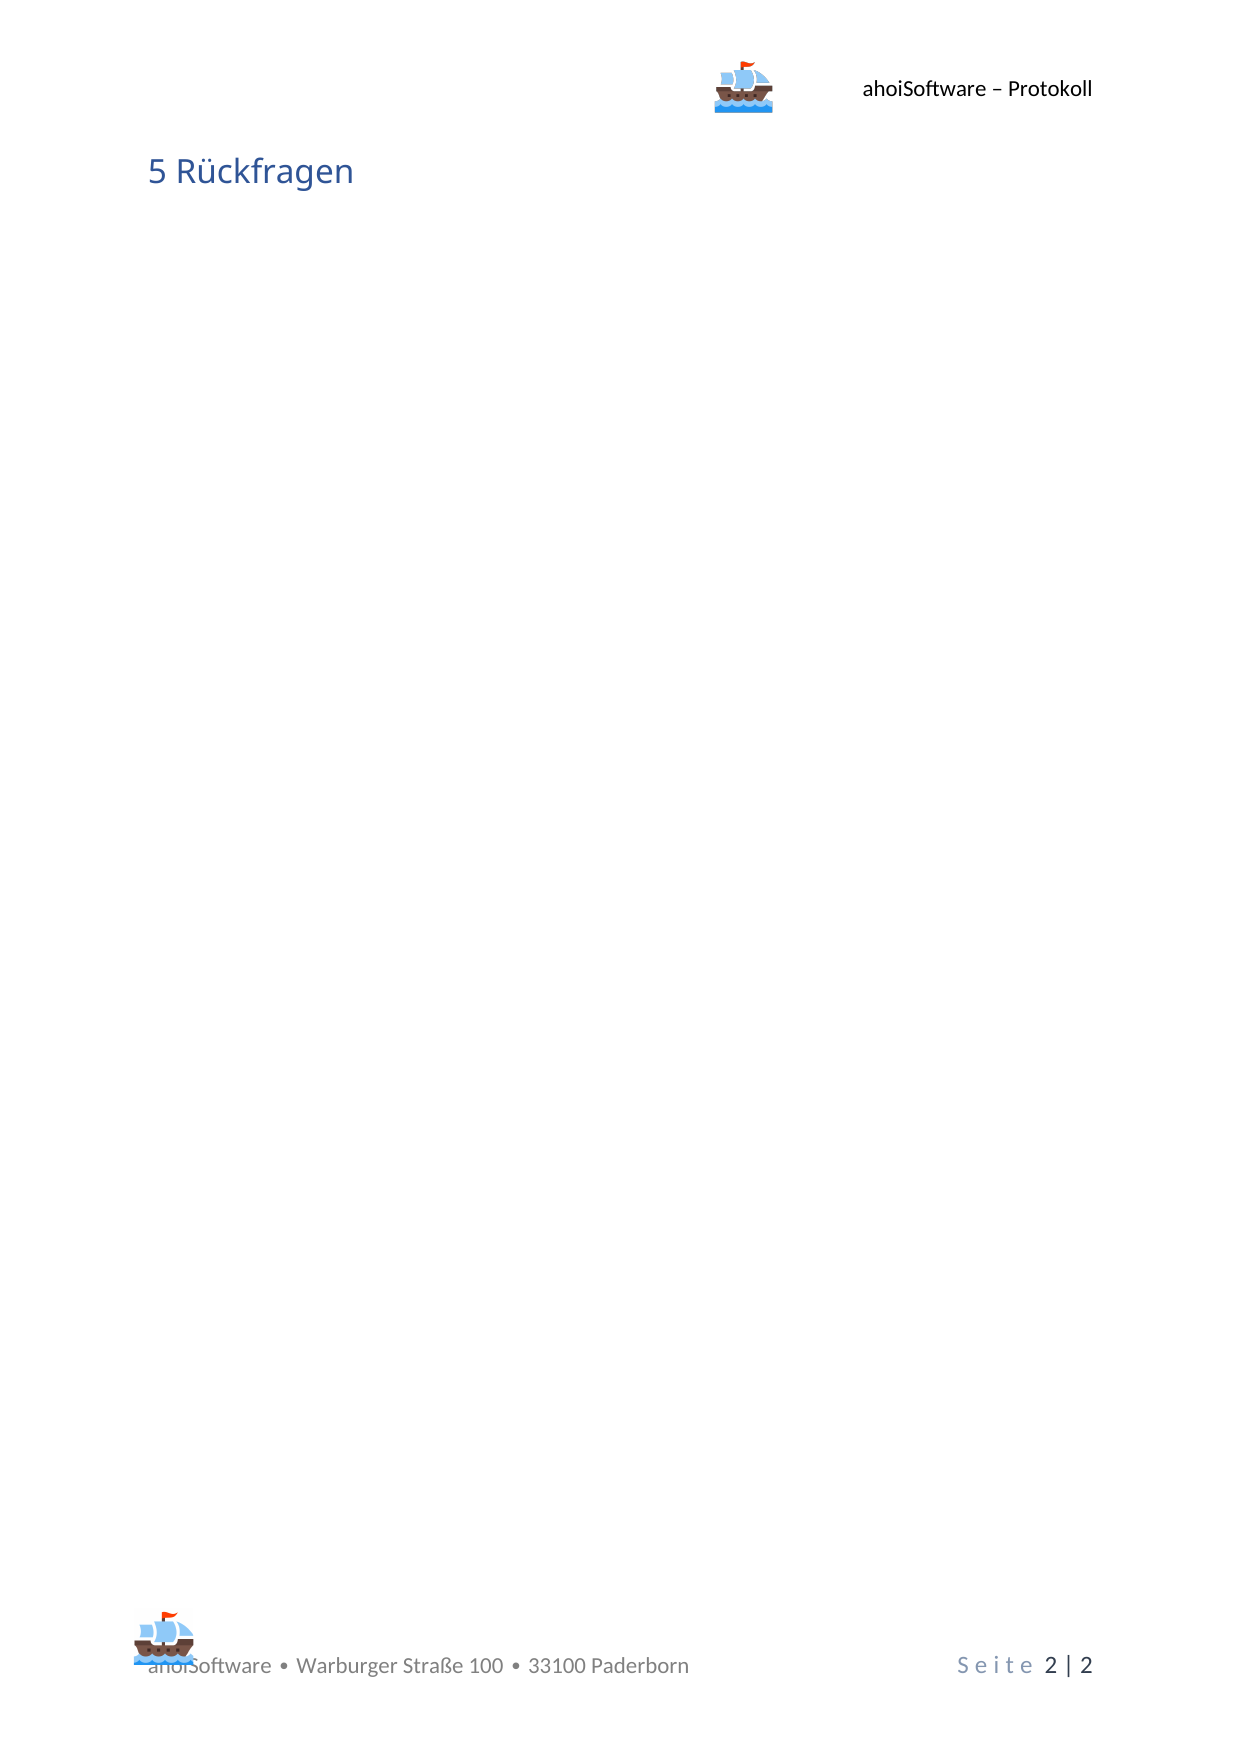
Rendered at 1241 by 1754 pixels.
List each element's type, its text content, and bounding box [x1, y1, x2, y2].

picture [133, 1608, 194, 1665]
subtitle 5 Rückfragen [148, 148, 1093, 193]
picture [709, 53, 778, 121]
